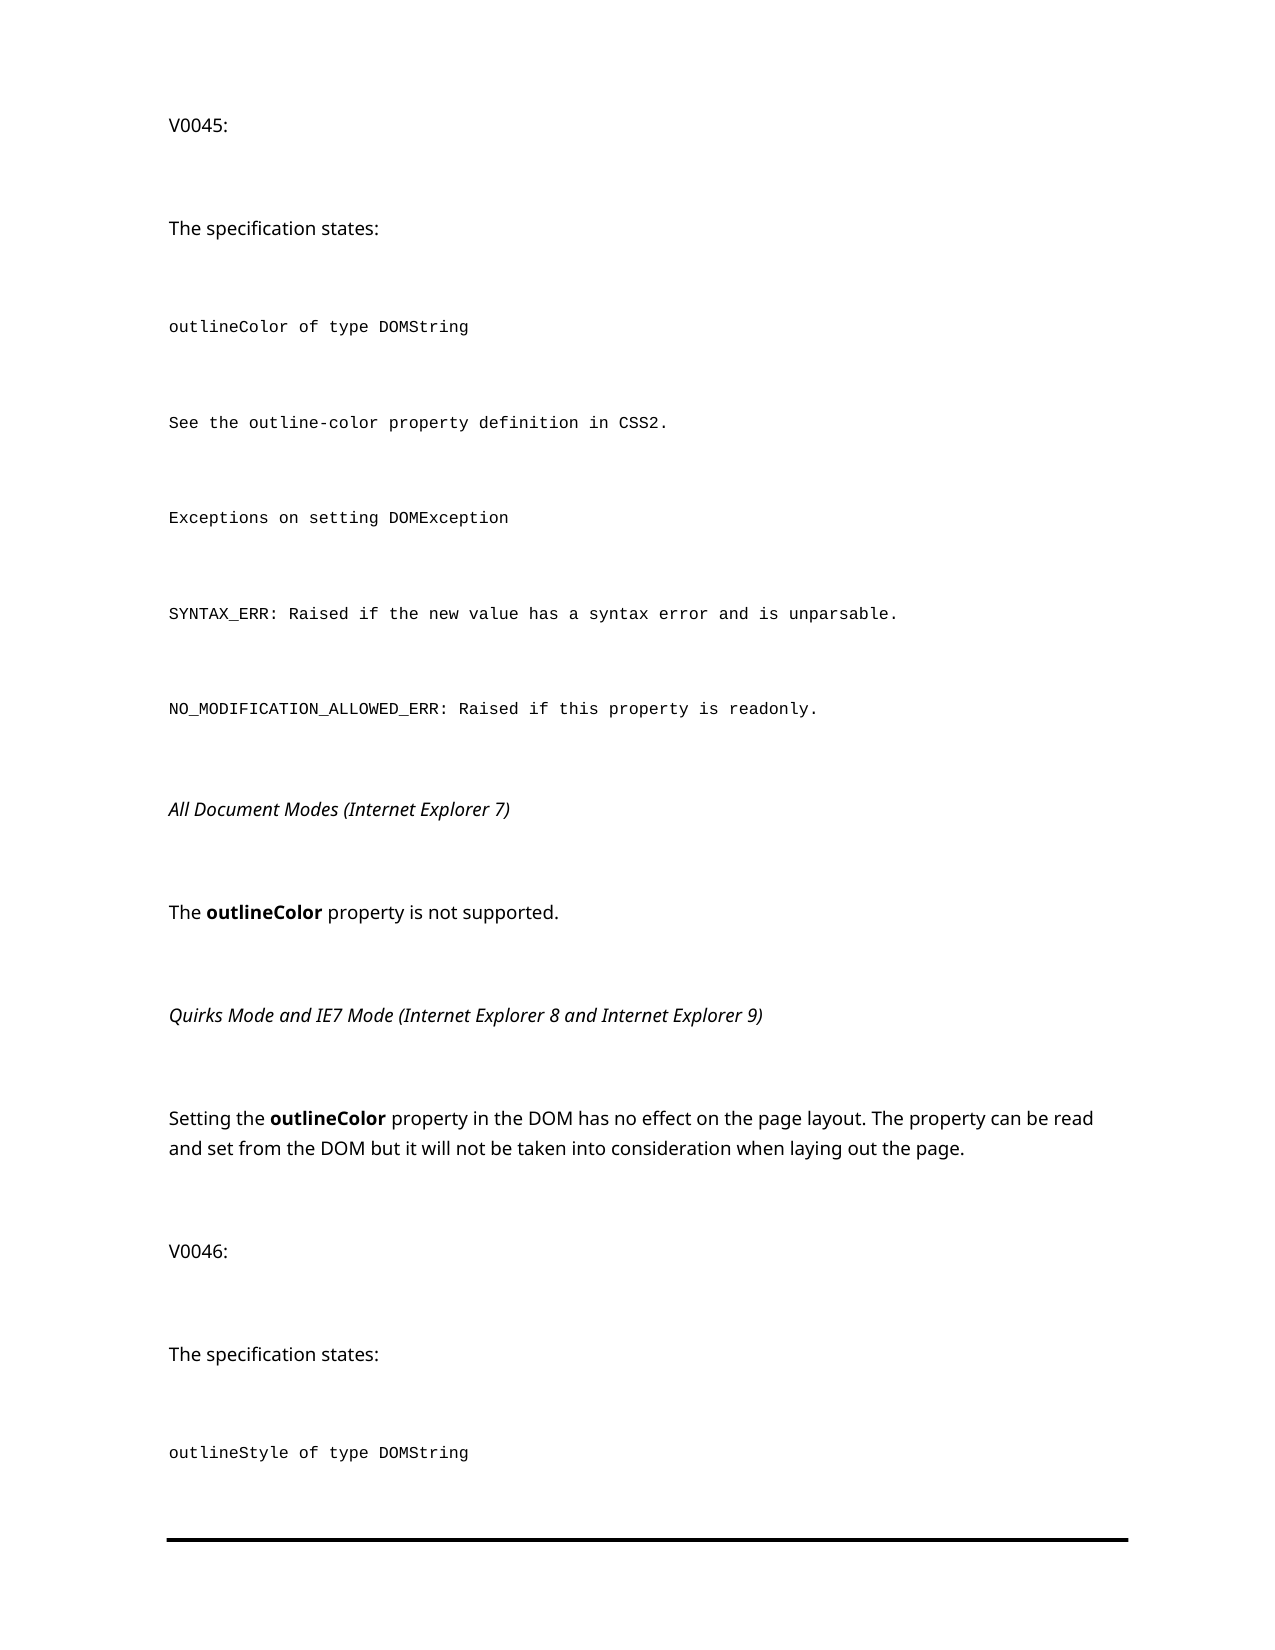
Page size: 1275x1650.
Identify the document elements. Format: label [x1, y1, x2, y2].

picture [166, 1538, 1129, 1542]
